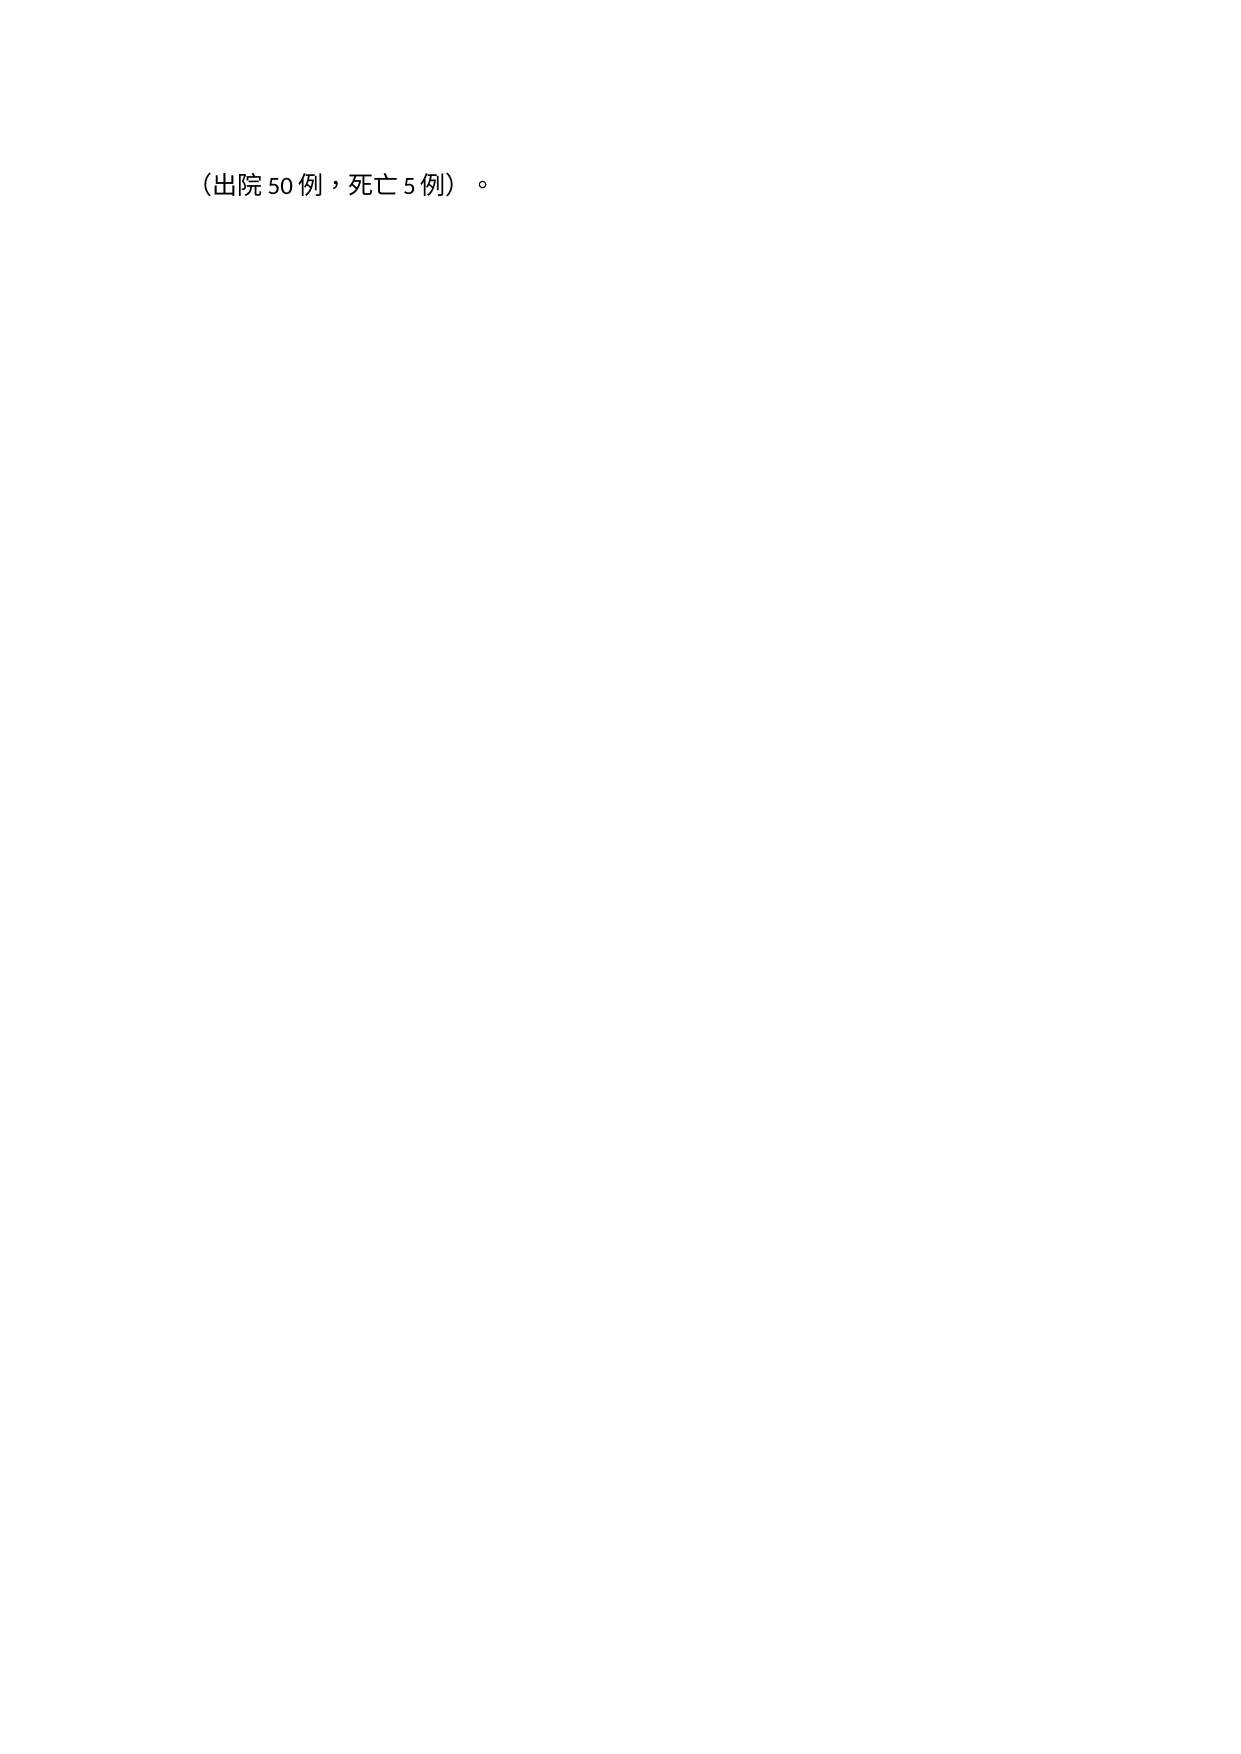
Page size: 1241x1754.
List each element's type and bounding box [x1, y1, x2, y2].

text [187, 164, 1053, 202]
